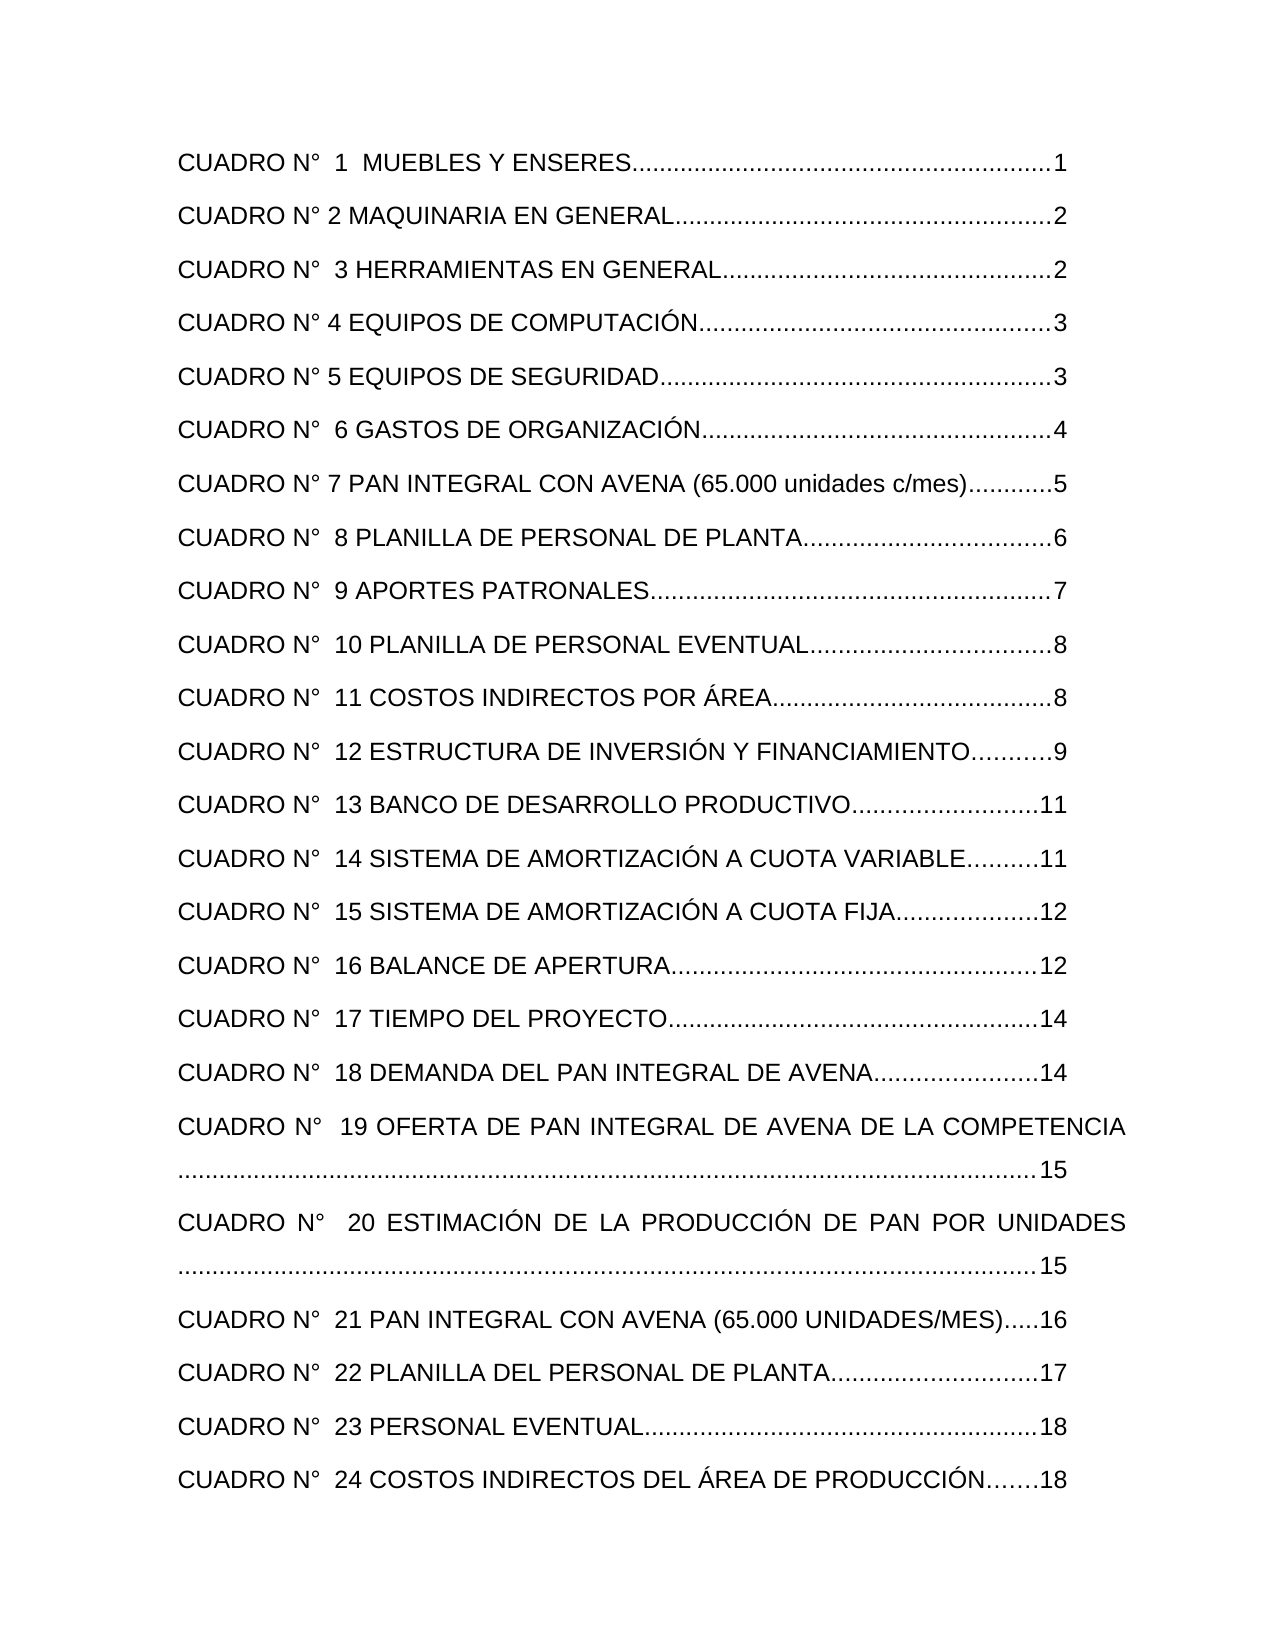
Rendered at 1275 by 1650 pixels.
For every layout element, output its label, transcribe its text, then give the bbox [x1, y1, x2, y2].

text CUADRO N° 23 PERSONAL EVENTUAL 18 [177, 1412, 1127, 1441]
text CUADRO N° 19 OFERTA DE PAN INTEGRAL DE AVENA DE LA COMPETENCIA 15 [177, 1111, 1127, 1183]
text CUADRO N° 8 PLANILLA DE PERSONAL DE PLANTA 6 [177, 522, 1127, 551]
text CUADRO N° 7 PAN INTEGRAL CON AVENA (65.000 unidades c/mes) 5 [177, 469, 1127, 498]
text CUADRO N° 3 HERRAMIENTAS EN GENERAL 2 [177, 255, 1127, 283]
text CUADRO N° 6 GASTOS DE ORGANIZACIÓN 4 [177, 415, 1127, 444]
text CUADRO N° 4 EQUIPOS DE COMPUTACIÓN 3 [177, 308, 1127, 337]
text CUADRO N° 10 PLANILLA DE PERSONAL EVENTUAL 8 [177, 629, 1127, 658]
text CUADRO N° 20 ESTIMACIÓN DE LA PRODUCCIÓN DE PAN POR UNIDADES 15 [177, 1208, 1127, 1280]
text CUADRO N° 24 COSTOS INDIRECTOS DEL ÁREA DE PRODUCCIÓN 18 [177, 1465, 1127, 1494]
text CUADRO N° 18 DEMANDA DEL PAN INTEGRAL DE AVENA 14 [177, 1058, 1127, 1087]
text CUADRO N° 22 PLANILLA DEL PERSONAL DE PLANTA 17 [177, 1358, 1127, 1387]
text CUADRO N° 5 EQUIPOS DE SEGURIDAD 3 [177, 362, 1127, 391]
text CUADRO N° 12 ESTRUCTURA DE INVERSIÓN Y FINANCIAMIENTO 9 [177, 737, 1127, 765]
text CUADRO N° 14 SISTEMA DE AMORTIZACIÓN A CUOTA VARIABLE 11 [177, 844, 1127, 872]
text CUADRO N° 16 BALANCE DE APERTURA 12 [177, 951, 1127, 979]
text CUADRO N° 2 MAQUINARIA EN GENERAL 2 [177, 201, 1127, 230]
text CUADRO N° 13 BANCO DE DESARROLLO PRODUCTIVO 11 [177, 790, 1127, 819]
text CUADRO N° 17 TIEMPO DEL PROYECTO 14 [177, 1004, 1127, 1033]
text CUADRO N° 1 MUEBLES Y ENSERES 1 [177, 148, 1127, 176]
text CUADRO N° 21 PAN INTEGRAL CON AVENA (65.000 UNIDADES/MES) 16 [177, 1305, 1127, 1333]
text CUADRO N° 15 SISTEMA DE AMORTIZACIÓN A CUOTA FIJA 12 [177, 897, 1127, 926]
text CUADRO N° 9 APORTES PATRONALES 7 [177, 576, 1127, 605]
text CUADRO N° 11 COSTOS INDIRECTOS POR ÁREA 8 [177, 683, 1127, 712]
